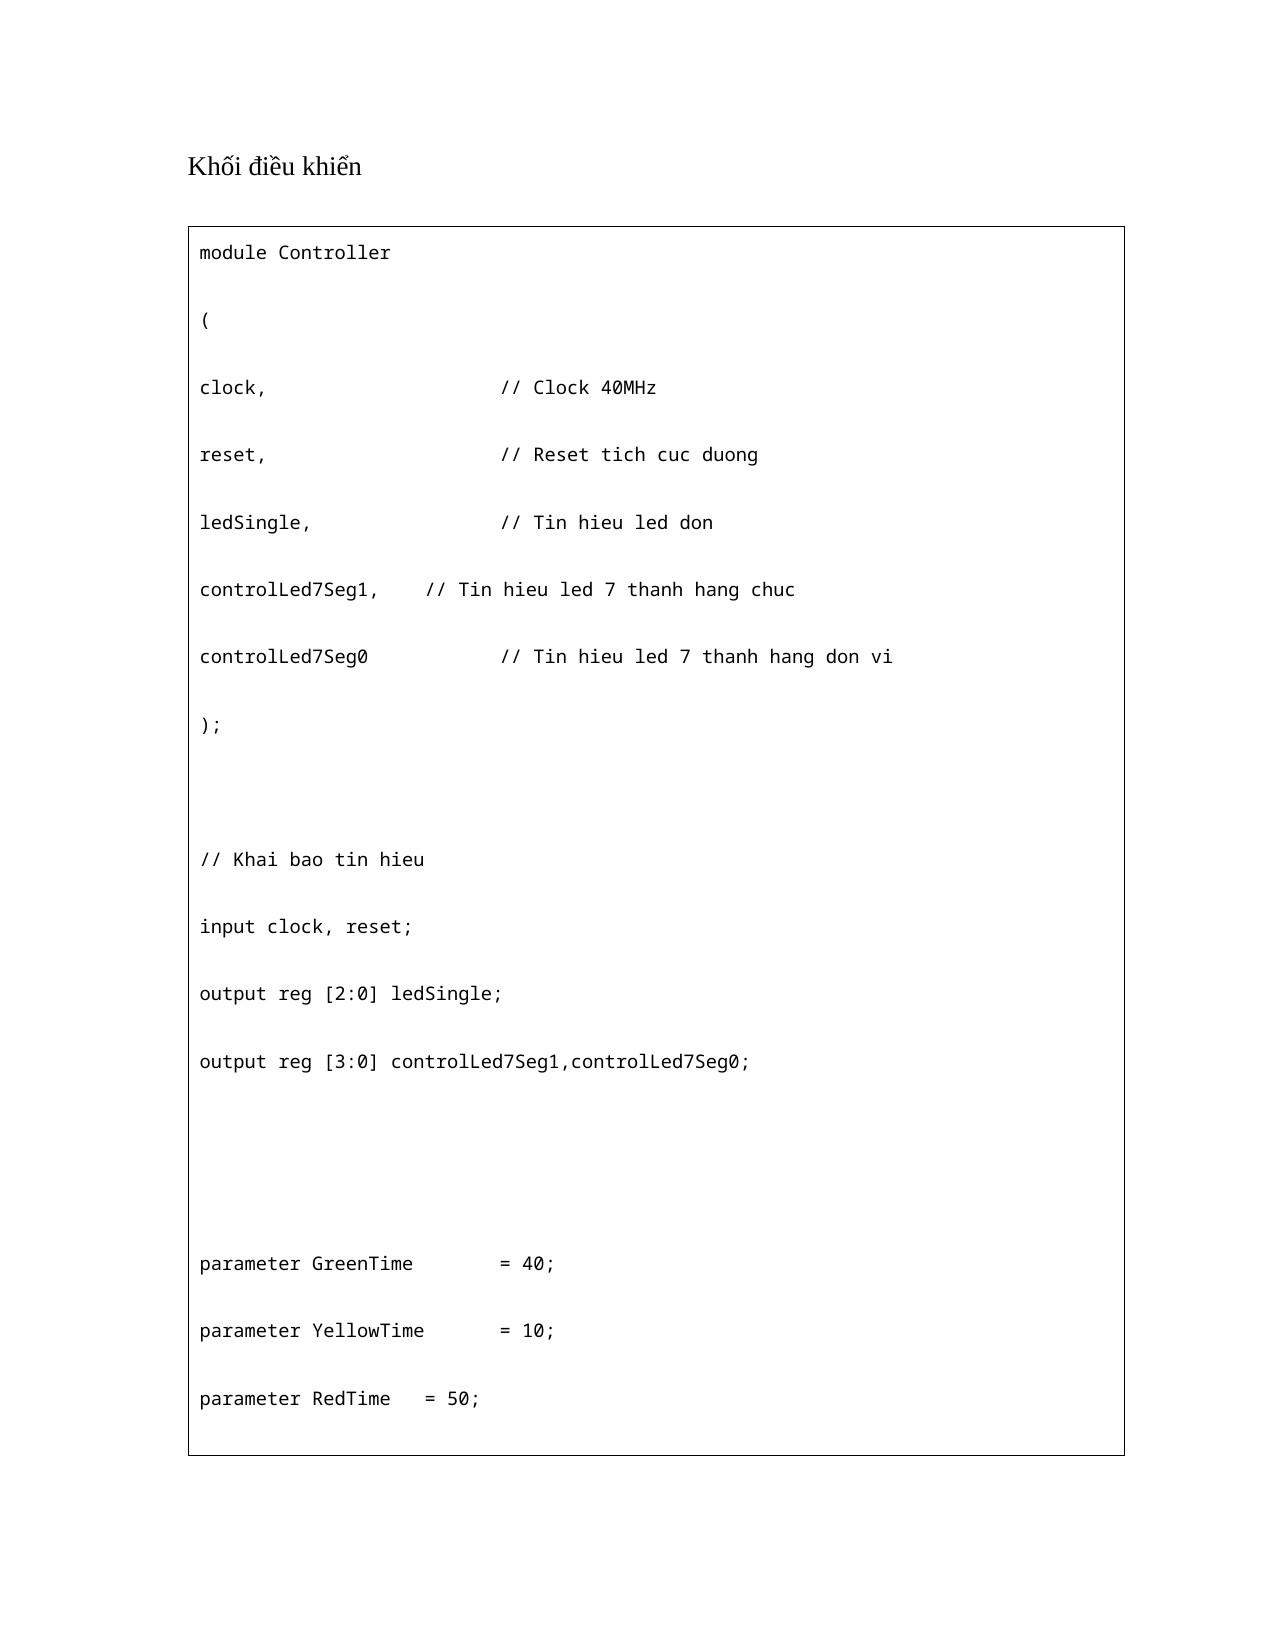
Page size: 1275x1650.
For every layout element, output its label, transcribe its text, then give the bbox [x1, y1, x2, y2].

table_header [189, 227, 1124, 1455]
text Khối điều khiển [187, 150, 1125, 181]
